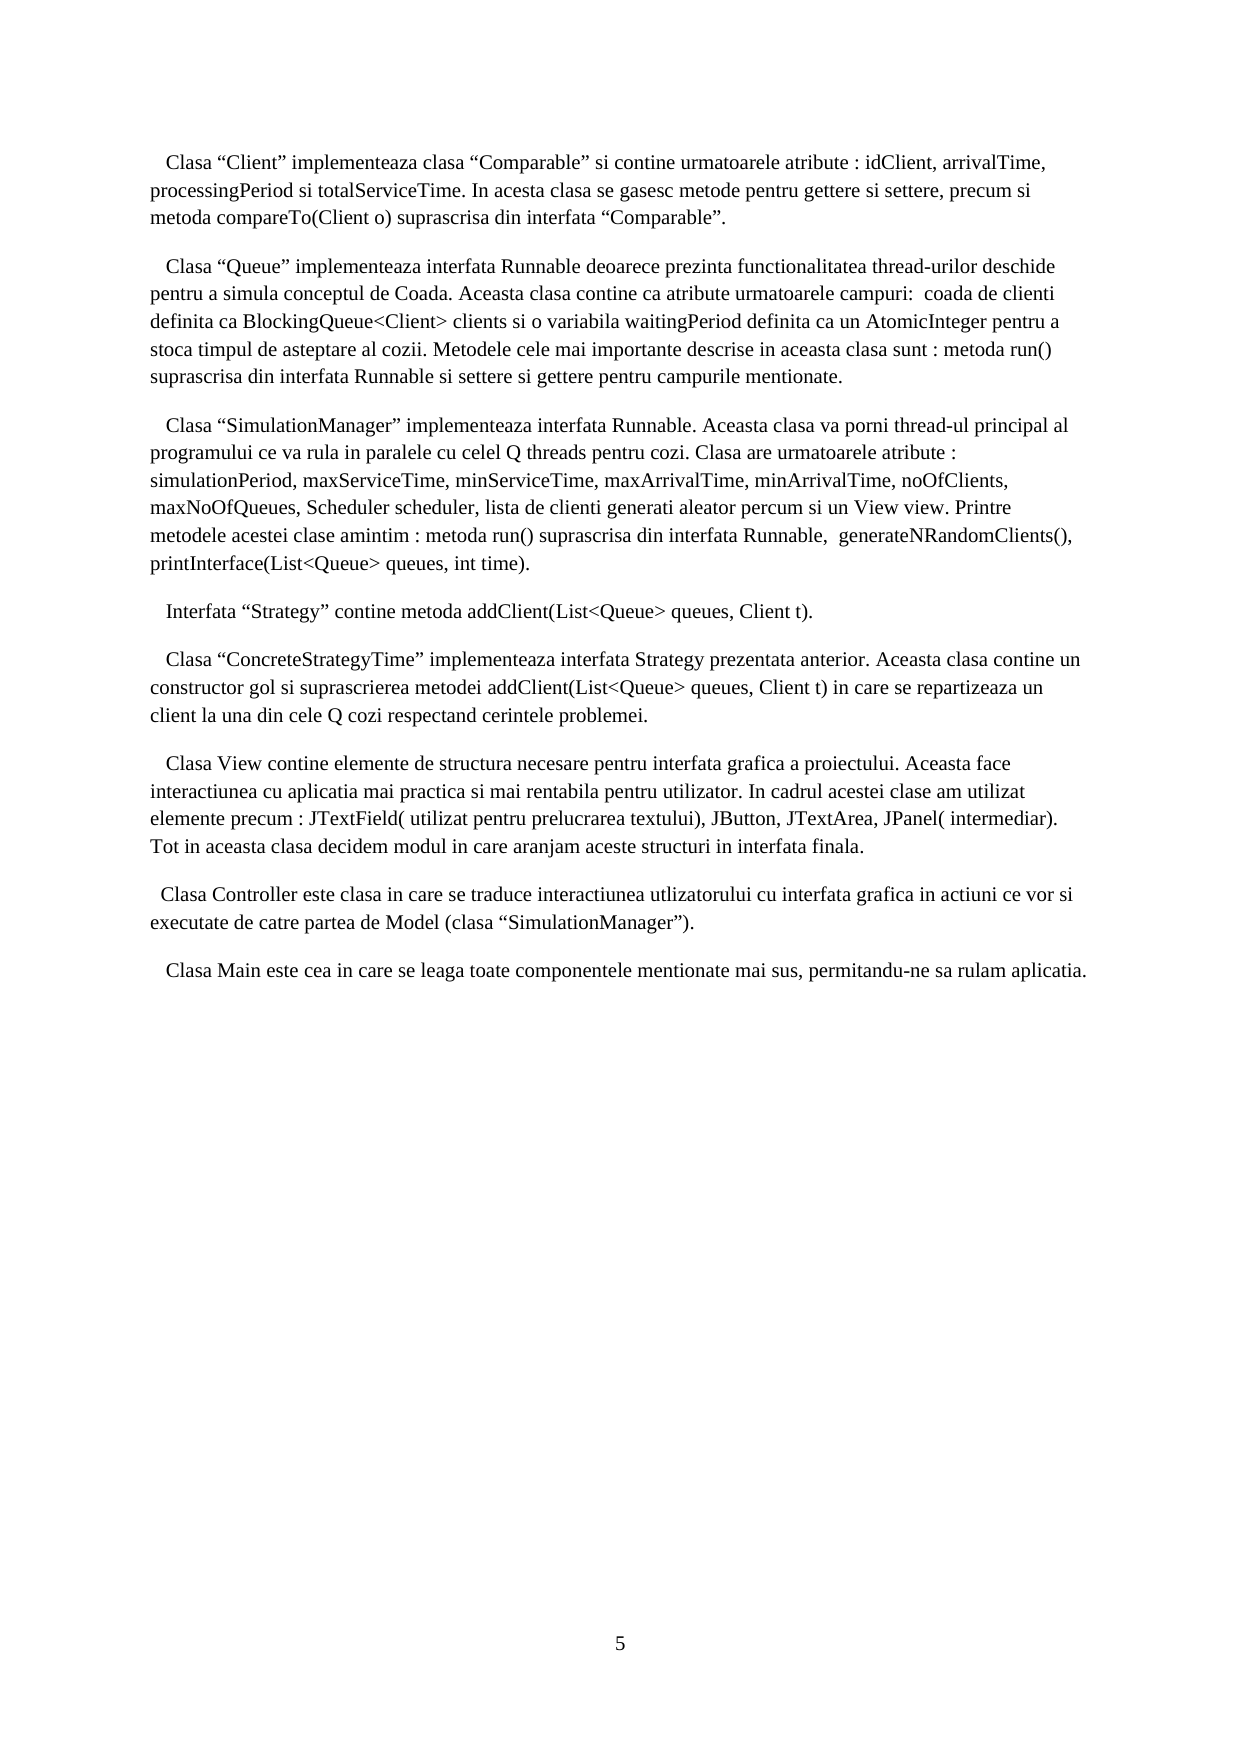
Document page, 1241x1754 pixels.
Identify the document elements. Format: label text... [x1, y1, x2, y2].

text Clasa View contine elemente de structura necesare pentru interfata grafica a proiectului. Aceasta face interactiunea cu aplicatia mai practica si mai rentabila pentru utilizator. In cadrul acestei clase am utilizat elemente precum : JTextField( utilizat pentru prelucrarea textului), JButton, JTextArea, JPanel( intermediar). Tot in aceasta clasa decidem modul in care aranjam aceste structuri in interfata finala. [150, 751, 1090, 858]
text Clasa “Client” implementeaza clasa “Comparable” si contine urmatoarele atribute : idClient, arrivalTime, processingPeriod si totalServiceTime. In acesta clasa se gasesc metode pentru gettere si settere, precum si metoda compareTo(Client o) suprascrisa din interfata “Comparable”. [150, 150, 1090, 229]
text Clasa Main este cea in care se leaga toate componentele mentionate mai sus, permitandu-ne sa rulam aplicatia. [150, 958, 1090, 982]
text Interfata “Strategy” contine metoda addClient(List<Queue> queues, Client t). [150, 599, 1090, 623]
text Clasa “Queue” implementeaza interfata Runnable deoarece prezinta functionalitatea thread-urilor deschide pentru a simula conceptul de Coada. Aceasta clasa contine ca atribute urmatoarele campuri: coada de clienti definita ca BlockingQueue<Client> clients si o variabila waitingPeriod definita ca un AtomicInteger pentru a stoca timpul de asteptare al cozii. Metodele cele mai importante descrise in aceasta clasa sunt : metoda run() suprascrisa din interfata Runnable si settere si gettere pentru campurile mentionate. [150, 254, 1090, 388]
text Clasa Controller este clasa in care se traduce interactiunea utlizatorului cu interfata grafica in actiuni ce vor si executate de catre partea de Model (clasa “SimulationManager”). [150, 882, 1090, 934]
text Clasa “ConcreteStrategyTime” implementeaza interfata Strategy prezentata anterior. Aceasta clasa contine un constructor gol si suprascrierea metodei addClient(List<Queue> queues, Client t) in care se repartizeaza un client la una din cele Q cozi respectand cerintele problemei. [150, 647, 1090, 727]
text Clasa “SimulationManager” implementeaza interfata Runnable. Aceasta clasa va porni thread-ul principal al programului ce va rula in paralele cu celel Q threads pentru cozi. Clasa are urmatoarele atribute : simulationPeriod, maxServiceTime, minServiceTime, maxArrivalTime, minArrivalTime, noOfClients, maxNoOfQueues, Scheduler scheduler, lista de clienti generati aleator percum si un View view. Printre metodele acestei clase amintim : metoda run() suprascrisa din interfata Runnable, generateNRandomClients(), printInterface(List<Queue> queues, int time). [150, 412, 1090, 574]
